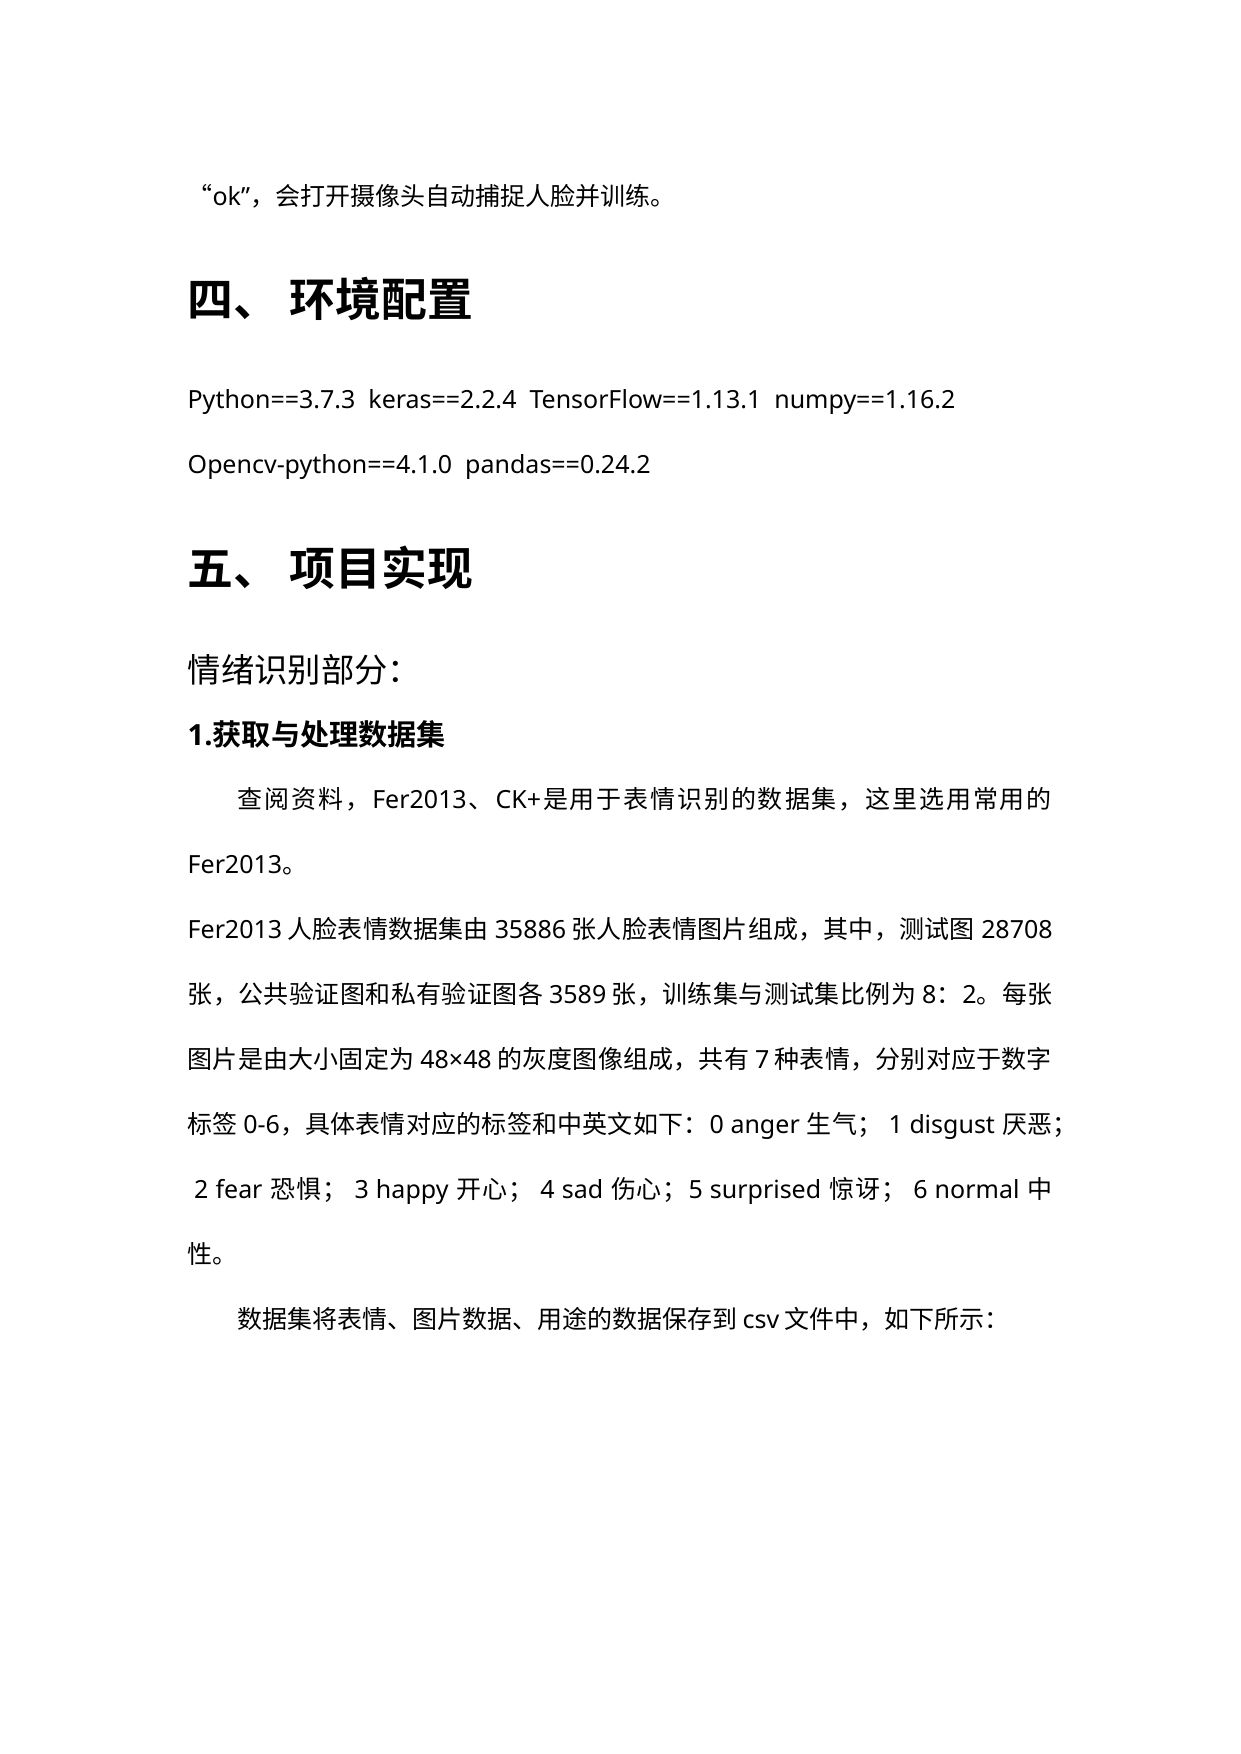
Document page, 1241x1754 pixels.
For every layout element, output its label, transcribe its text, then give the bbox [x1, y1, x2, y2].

text 查阅资料，Fer2013、CK+是用于表情识别的数据集，这里选用常用的Fer2013。 [187, 765, 1053, 895]
text 情绪识别部分： [187, 635, 1053, 700]
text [187, 162, 1053, 227]
text 1.获取与处理数据集 [187, 700, 1053, 765]
text Fer2013人脸表情数据集由35886张人脸表情图片组成，其中，测试图28708张，公共验证图和私有验证图各3589张，训练集与测试集比例为8：2。每张图片是由大小固定为48×48的灰度图像组成，共有7种表情，分别对应于数字标签0-6，具体表情对应的标签和中英文如下：0 anger 生气； 1 disgust 厌恶； 2 fear 恐惧； 3 happy 开心； 4 sad 伤心；5 surprised 惊讶； 6 normal 中性。 [187, 895, 1053, 1285]
subtitle 五、 项目实现 [187, 517, 1053, 614]
text 数据集将表情、图片数据、用途的数据保存到csv文件中，如下所示： [187, 1285, 1053, 1350]
subtitle 四、 环境配置 [187, 248, 1053, 345]
text Opencv-python==4.1.0 pandas==0.24.2 [187, 431, 1053, 496]
text Python==3.7.3 keras==2.2.4 TensorFlow==1.13.1 numpy==1.16.2 [187, 366, 1053, 431]
